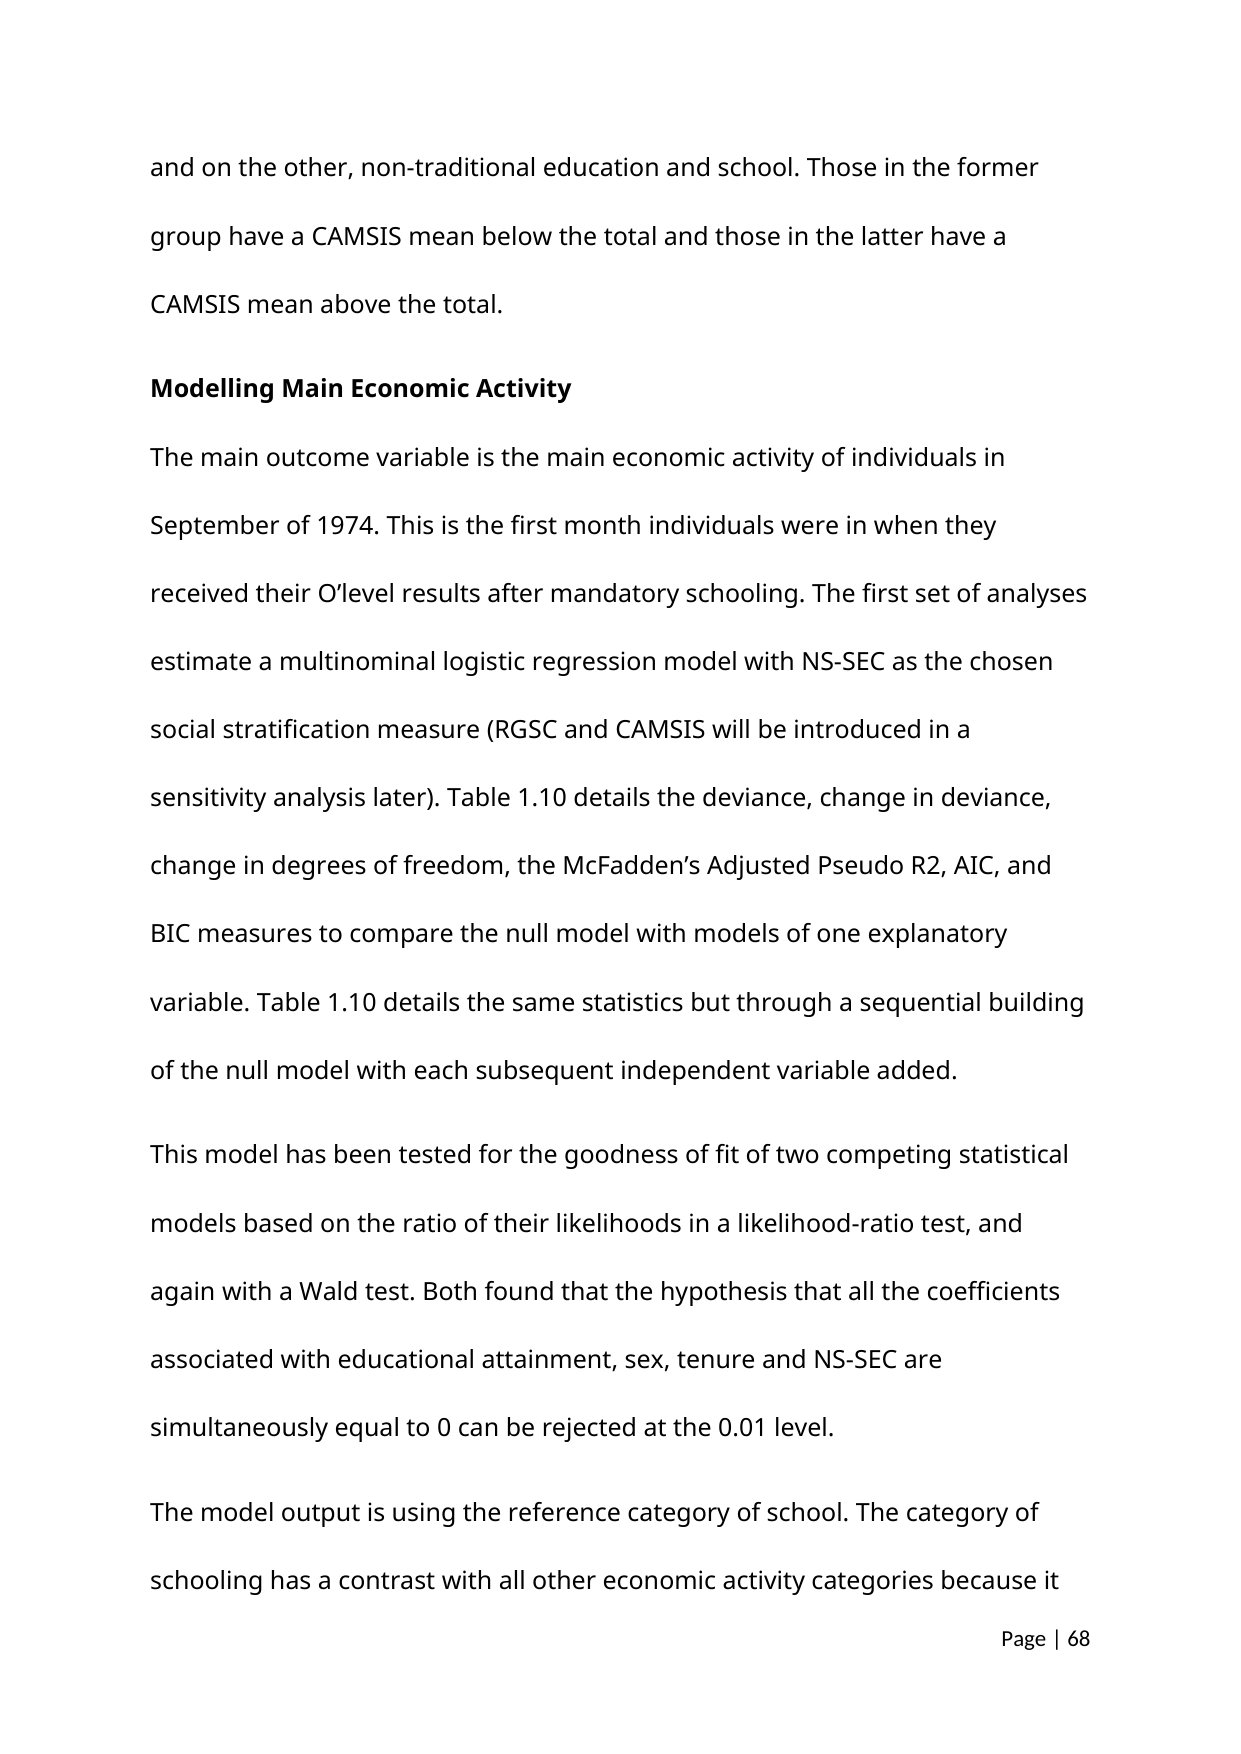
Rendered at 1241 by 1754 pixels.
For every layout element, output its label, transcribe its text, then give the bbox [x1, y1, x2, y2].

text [150, 150, 1090, 320]
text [150, 1494, 1090, 1597]
text This model has been tested for the goodness of fit of two competing statistical models based on the ratio of their likelihoods in a likelihood-ratio test, and again with a Wald test. Both found that the hypothesis that all the coefficients associated with educational attainment, sex, tenure and NS-SEC are simultaneously equal to 0 can be rejected at the 0.01 level. [150, 1137, 1090, 1444]
subtitle Modelling Main Economic Activity [150, 371, 1090, 405]
text The main outcome variable is the main economic activity of individuals in September of 1974. This is the first month individuals were in when they received their O’level results after mandatory schooling. The first set of analyses estimate a multinominal logistic regression model with NS-SEC as the chosen social stratification measure (RGSC and CAMSIS will be introduced in a sensitivity analysis later). Table 1.10 details the deviance, change in deviance, change in degrees of freedom, the McFadden’s Adjusted Pseudo R2, AIC, and BIC measures to compare the null model with models of one explanatory variable. Table 1.10 details the same statistics but through a sequential building of the null model with each subsequent independent variable added. [150, 439, 1090, 1086]
